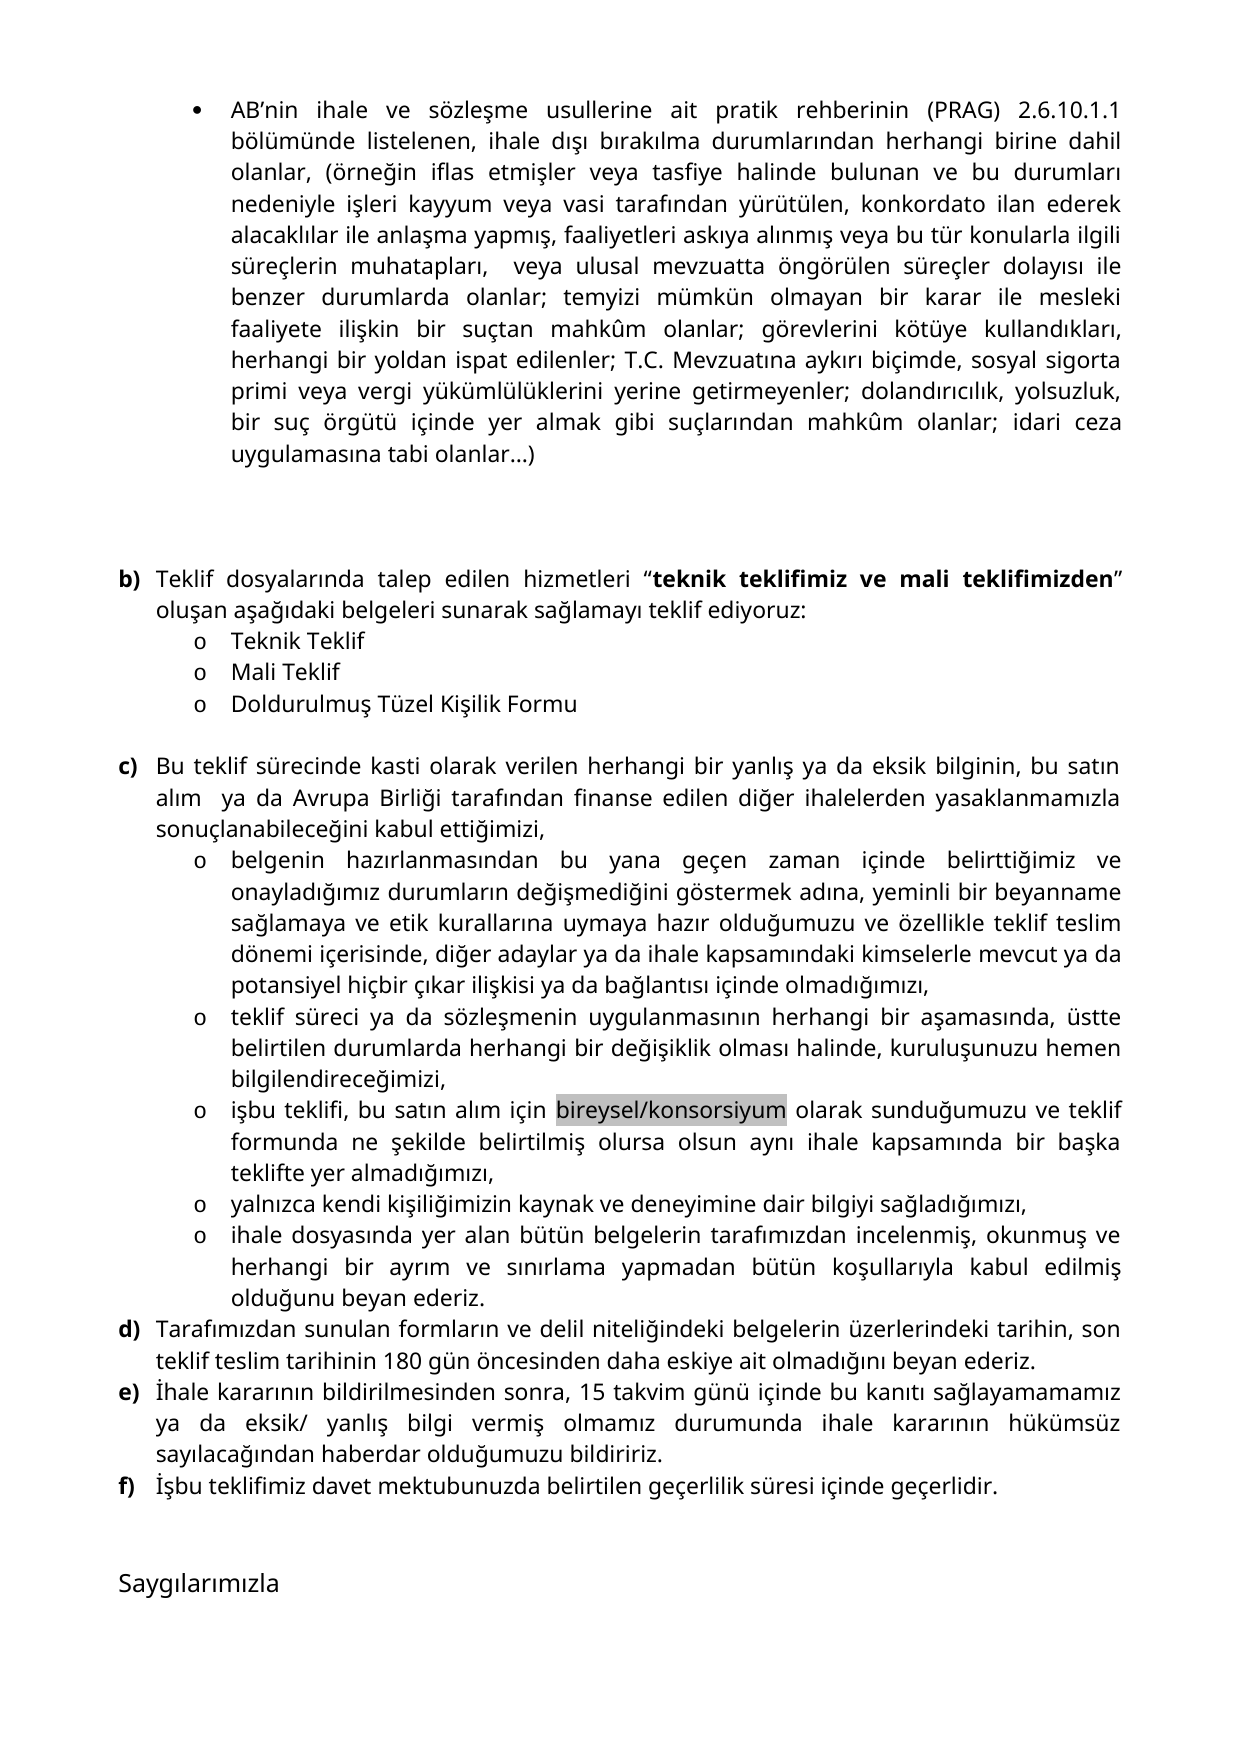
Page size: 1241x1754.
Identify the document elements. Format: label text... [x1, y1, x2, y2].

list Doldurulmuş Tüzel Kişilik Formu [193, 688, 1122, 719]
list Teknik Teklif [193, 625, 1122, 656]
list Tarafımızdan sunulan formların ve delil niteliğindeki belgelerin üzerlerindeki tarihin, son teklif teslim tarihinin 180 gün öncesinden daha eskiye ait olmadığını beyan ederiz. [118, 1313, 1122, 1376]
list İhale kararının bildirilmesinden sonra, 15 takvim günü içinde bu kanıtı sağlayamamamız ya da eksik/ yanlış bilgi vermiş olmamız durumunda ihale kararının hükümsüz sayılacağından haberdar olduğumuzu bildiririz. [118, 1376, 1122, 1469]
text Saygılarımızla [118, 1566, 1122, 1600]
list ihale dosyasında yer alan bütün belgelerin tarafımızdan incelenmiş, okunmuş ve herhangi bir ayrım ve sınırlama yapmadan bütün koşullarıyla kabul edilmiş olduğunu beyan ederiz. [193, 1219, 1122, 1313]
list Mali Teklif [193, 656, 1122, 688]
list İşbu teklifimiz davet mektubunuzda belirtilen geçerlilik süresi içinde geçerlidir. [118, 1469, 1122, 1501]
list Teklif dosyalarında talep edilen hizmetleri “teknik teklifimiz ve mali teklifimizden” oluşan aşağıdaki belgeleri sunarak sağlamayı teklif ediyoruz: [118, 562, 1122, 625]
list belgenin hazırlanmasından bu yana geçen zaman içinde belirttiğimiz ve onayladığımız durumların değişmediğini göstermek adına, yeminli bir beyanname sağlamaya ve etik kurallarına uymaya hazır olduğumuzu ve özellikle teklif teslim dönemi içerisinde, diğer adaylar ya da ihale kapsamındaki kimselerle mevcut ya da potansiyel hiçbir çıkar ilişkisi ya da bağlantısı içinde olmadığımızı, [193, 844, 1122, 1000]
list yalnızca kendi kişiliğimizin kaynak ve deneyimine dair bilgiyi sağladığımızı, [193, 1188, 1122, 1219]
list teklif süreci ya da sözleşmenin uygulanmasının herhangi bir aşamasında, üstte belirtilen durumlarda herhangi bir değişiklik olması halinde, kuruluşunuzu hemen bilgilendireceğimizi, [193, 1000, 1122, 1094]
list işbu teklifi, bu satın alım için bireysel/konsorsiyum olarak sunduğumuzu ve teklif formunda ne şekilde belirtilmiş olursa olsun aynı ihale kapsamında bir başka teklifte yer almadığımızı, [193, 1094, 1122, 1188]
list AB’nin ihale ve sözleşme usullerine ait pratik rehberinin (PRAG) 2.6.10.1.1 bölümünde listelenen, ihale dışı bırakılma durumlarından herhangi birine dahil olanlar, (örneğin iflas etmişler veya tasfiye halinde bulunan ve bu durumları nedeniyle işleri kayyum veya vasi tarafından yürütülen, konkordato ilan ederek alacaklılar ile anlaşma yapmış, faaliyetleri askıya alınmış veya bu tür konularla ilgili süreçlerin muhatapları, veya ulusal mevzuatta öngörülen süreçler dolayısı ile benzer durumlarda olanlar; temyizi mümkün olmayan bir karar ile mesleki faaliyete ilişkin bir suçtan mahkûm olanlar; görevlerini kötüye kullandıkları, herhangi bir yoldan ispat edilenler; T.C. Mevzuatına aykırı biçimde, sosyal sigorta primi veya vergi yükümlülüklerini yerine getirmeyenler; dolandırıcılık, yolsuzluk, bir suç örgütü içinde yer almak gibi suçlarından mahkûm olanlar; idari ceza uygulamasına tabi olanlar…) [193, 94, 1122, 469]
list Bu teklif sürecinde kasti olarak verilen herhangi bir yanlış ya da eksik bilginin, bu satın alım ya da Avrupa Birliği tarafından finanse edilen diğer ihalelerden yasaklanmamızla sonuçlanabileceğini kabul ettiğimizi, [118, 750, 1122, 844]
